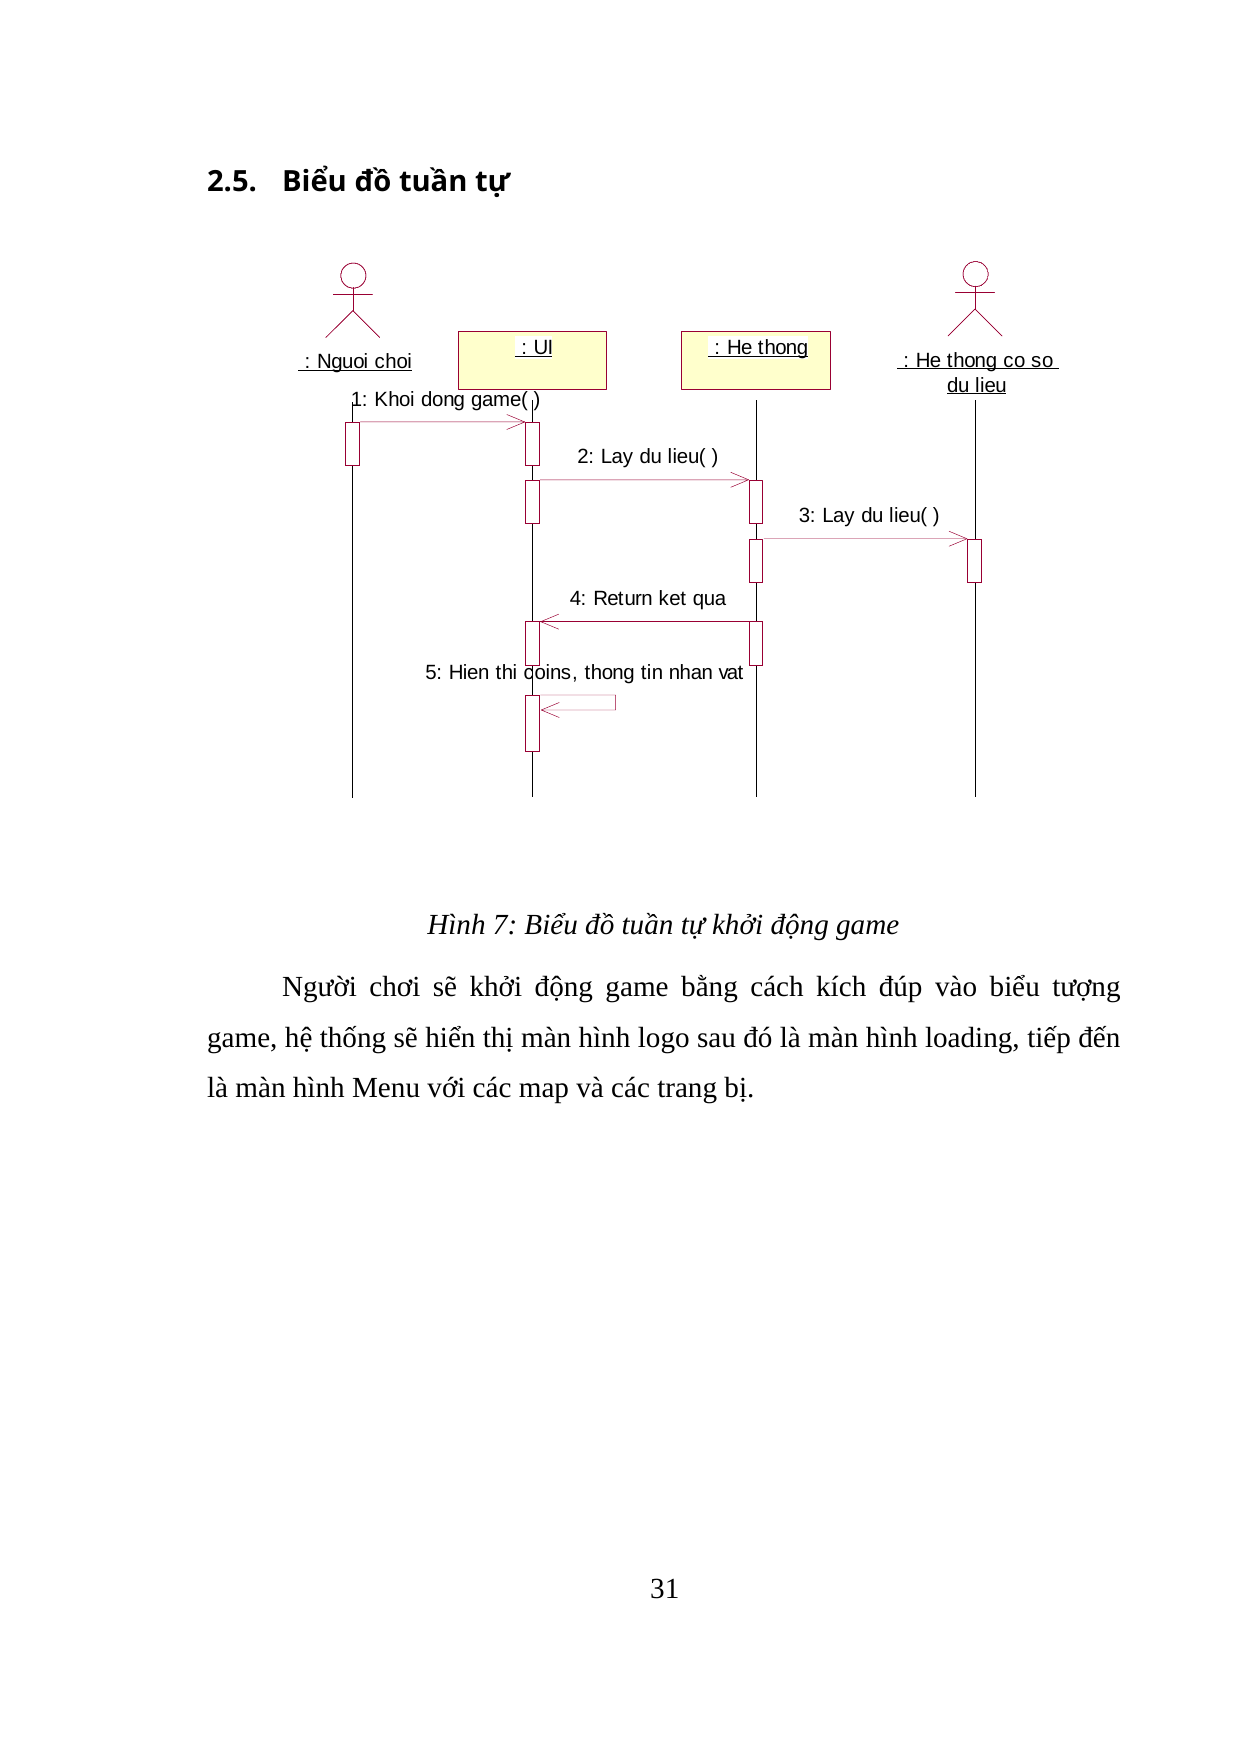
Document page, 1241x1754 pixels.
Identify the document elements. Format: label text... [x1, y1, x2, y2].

text Người chơi sẽ khởi động game bằng cách kích đúp vào biểu tượng game, hệ thống sẽ hiển thị màn hình logo sau đó là màn hình loading, tiếp đến là màn hình Menu với các map và các trang bị. [207, 969, 1122, 1104]
text Biểu đồ tuần tự [207, 160, 1122, 200]
